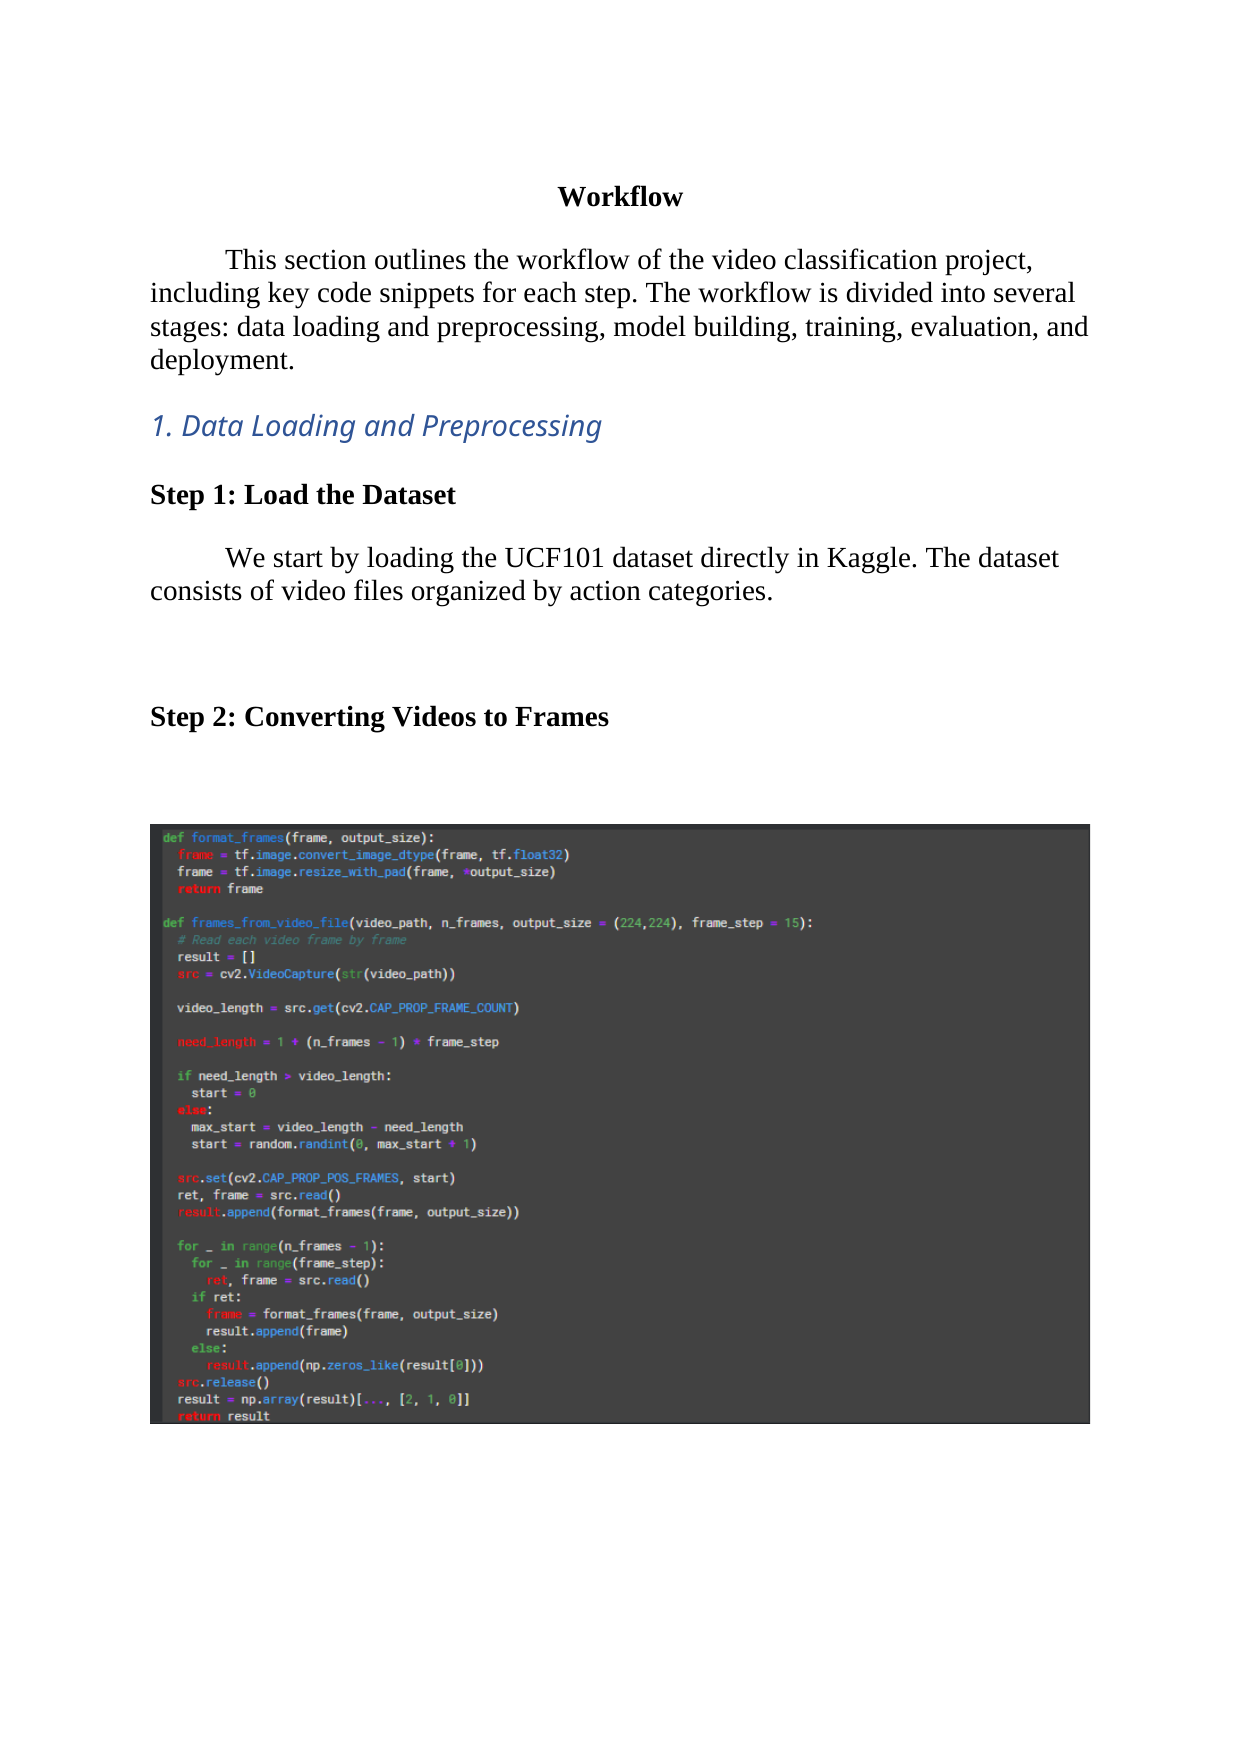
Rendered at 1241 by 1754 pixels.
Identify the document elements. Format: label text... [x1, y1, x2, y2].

subtitle 1. Data Loading and Preprocessing [150, 405, 1090, 445]
picture [150, 824, 1091, 1424]
text We start by loading the UCF101 dataset directly in Kaggle. The dataset consists of video files organized by action categories. [150, 540, 1090, 607]
subtitle Workflow [150, 179, 1090, 213]
text Step 1: Load the Dataset [150, 477, 1090, 511]
text This section outlines the workflow of the video classification project, including key code snippets for each step. The workflow is divided into several stages: data loading and preprocessing, model building, training, evaluation, and deployment. [150, 242, 1090, 376]
text Step 2: Converting Videos to Frames [150, 699, 1090, 732]
